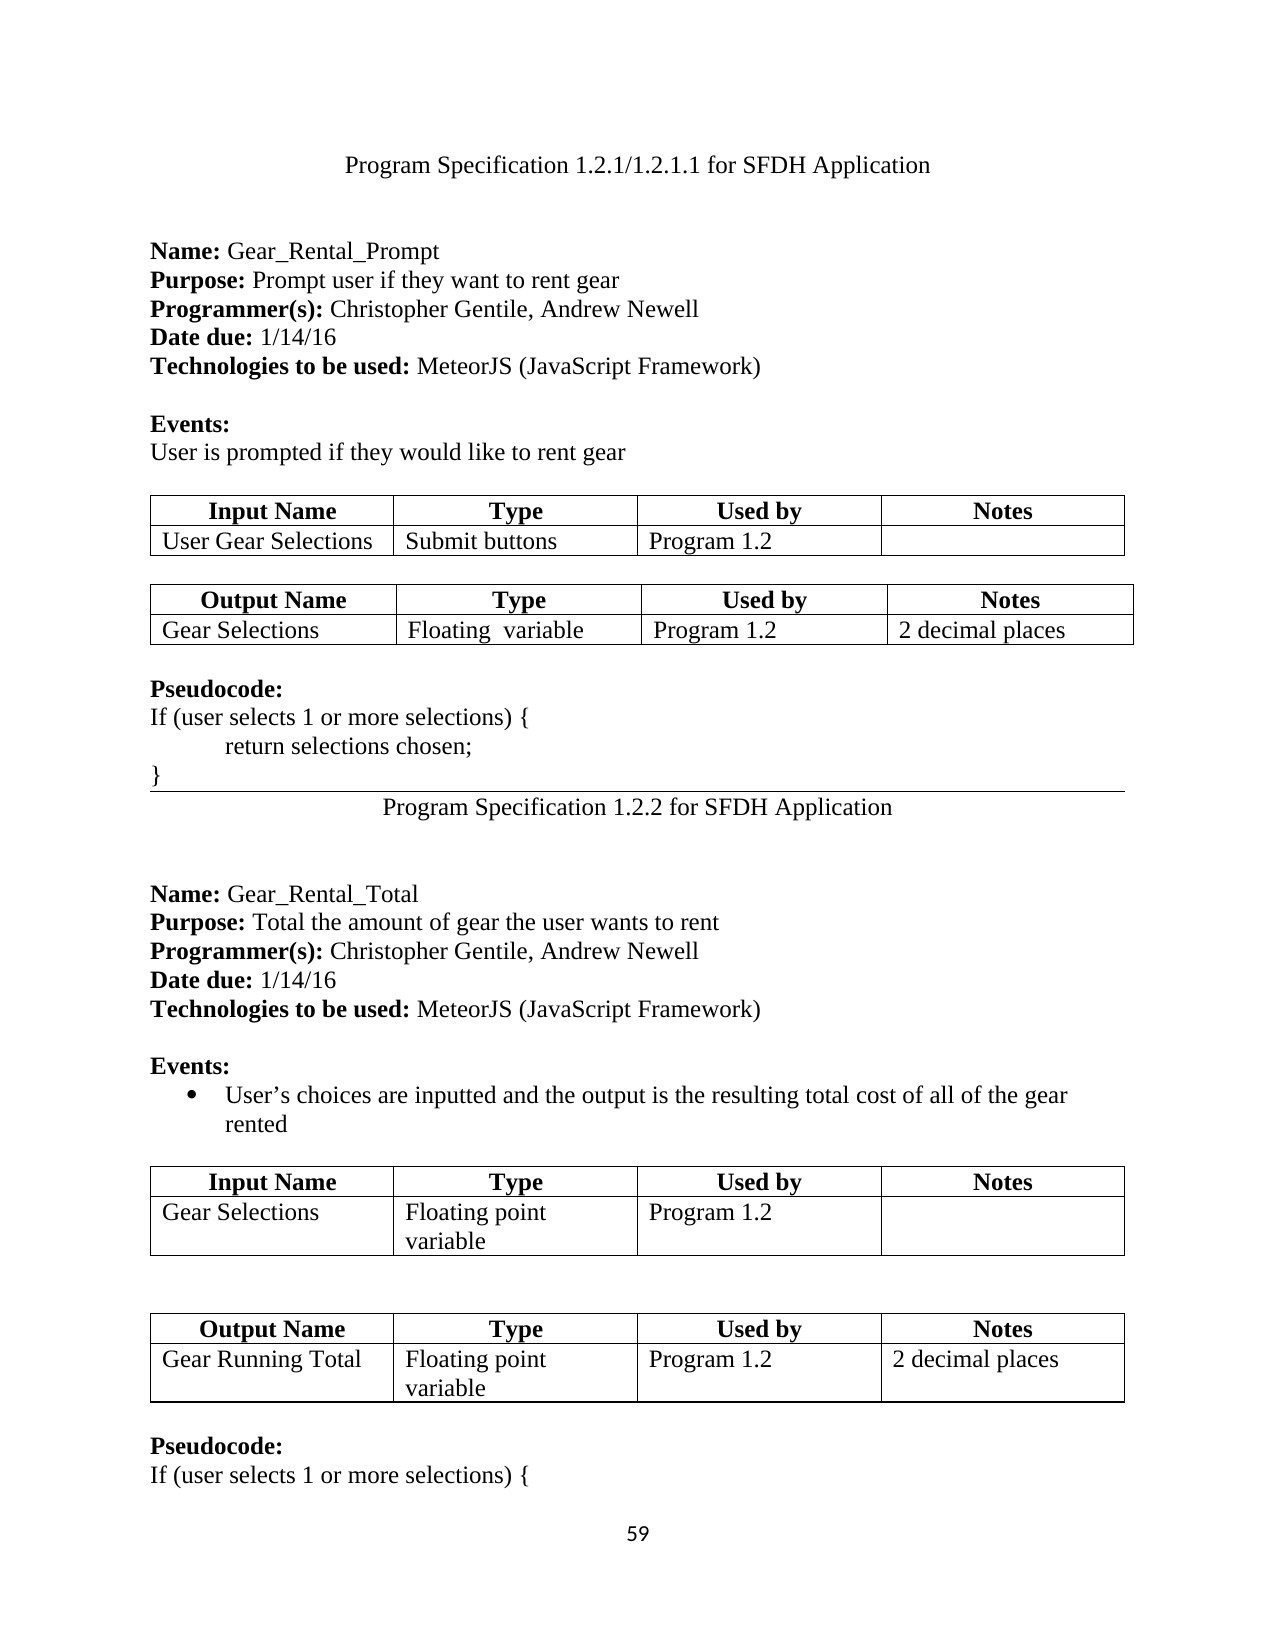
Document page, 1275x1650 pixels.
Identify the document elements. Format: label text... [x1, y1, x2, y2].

text Programmer(s): Christopher Gentile, Andrew Newell [150, 936, 1125, 965]
text If (user selects 1 or more selections) { [150, 702, 1125, 731]
table_cell Floating point variable [394, 1197, 637, 1254]
table_cell User Gear Selections [151, 526, 393, 554]
text Name: Gear_Rental_Total [150, 879, 1125, 907]
table_cell Floating point variable [394, 1344, 637, 1401]
text User is prompted if they would like to rent gear [150, 437, 1125, 466]
table_header Type [394, 1167, 637, 1196]
table_cell [882, 1197, 1124, 1254]
text If (user selects 1 or more selections) { [150, 1460, 1125, 1489]
table_header Used by [642, 585, 887, 614]
table_cell Program 1.2 [638, 1344, 881, 1401]
text Pseudocode: [150, 674, 1125, 702]
table_header Type [394, 1314, 637, 1343]
table_cell Gear Selections [151, 615, 396, 644]
table_cell Program 1.2 [638, 1197, 881, 1254]
text Programmer(s): Christopher Gentile, Andrew Newell [150, 294, 1125, 322]
table_header Used by [638, 1314, 881, 1343]
table_header Notes [882, 1314, 1124, 1343]
text Name: Gear_Rental_Prompt [150, 236, 1125, 265]
text return selections chosen; [150, 731, 1125, 760]
table_header Input Name [151, 1167, 393, 1196]
text Purpose: Prompt user if they want to rent gear [150, 265, 1125, 294]
table_header Input Name [151, 496, 393, 525]
list User’s choices are inputted and the output is the resulting total cost of all of the gear rented [187, 1080, 1125, 1137]
table_header Type [394, 496, 637, 525]
table_cell [882, 526, 1124, 554]
table_header Output Name [151, 585, 396, 614]
text } [150, 760, 1125, 791]
table_cell Submit buttons [394, 526, 637, 554]
table_header Used by [638, 1167, 881, 1196]
table_cell 2 decimal places [882, 1344, 1124, 1401]
text Program Specification 1.2.2 for SFDH Application [150, 792, 1125, 821]
table_header Type [397, 585, 641, 614]
text Technologies to be used: MeteorJS (JavaScript Framework) [150, 351, 1125, 380]
table_cell 2 decimal places [888, 615, 1133, 644]
table_header Notes [882, 496, 1124, 525]
text Events: [150, 409, 1125, 437]
table_header Notes [888, 585, 1133, 614]
table_header Notes [882, 1167, 1124, 1196]
text Events: [150, 1051, 1125, 1080]
table_cell Floating variable [397, 615, 641, 644]
table_cell Gear Selections [151, 1197, 393, 1254]
table_cell Program 1.2 [642, 615, 887, 644]
text Pseudocode: [150, 1431, 1125, 1460]
text Purpose: Total the amount of gear the user wants to rent [150, 907, 1125, 936]
table_header Used by [638, 496, 881, 525]
table_header Output Name [151, 1314, 393, 1343]
table_cell Program 1.2 [638, 526, 881, 554]
text Date due: 1/14/16 [150, 965, 1125, 994]
text Technologies to be used: MeteorJS (JavaScript Framework) [150, 994, 1125, 1022]
text Date due: 1/14/16 [150, 322, 1125, 351]
table_cell Gear Running Total [151, 1344, 393, 1401]
text Program Specification 1.2.1/1.2.1.1 for SFDH Application [150, 150, 1125, 179]
